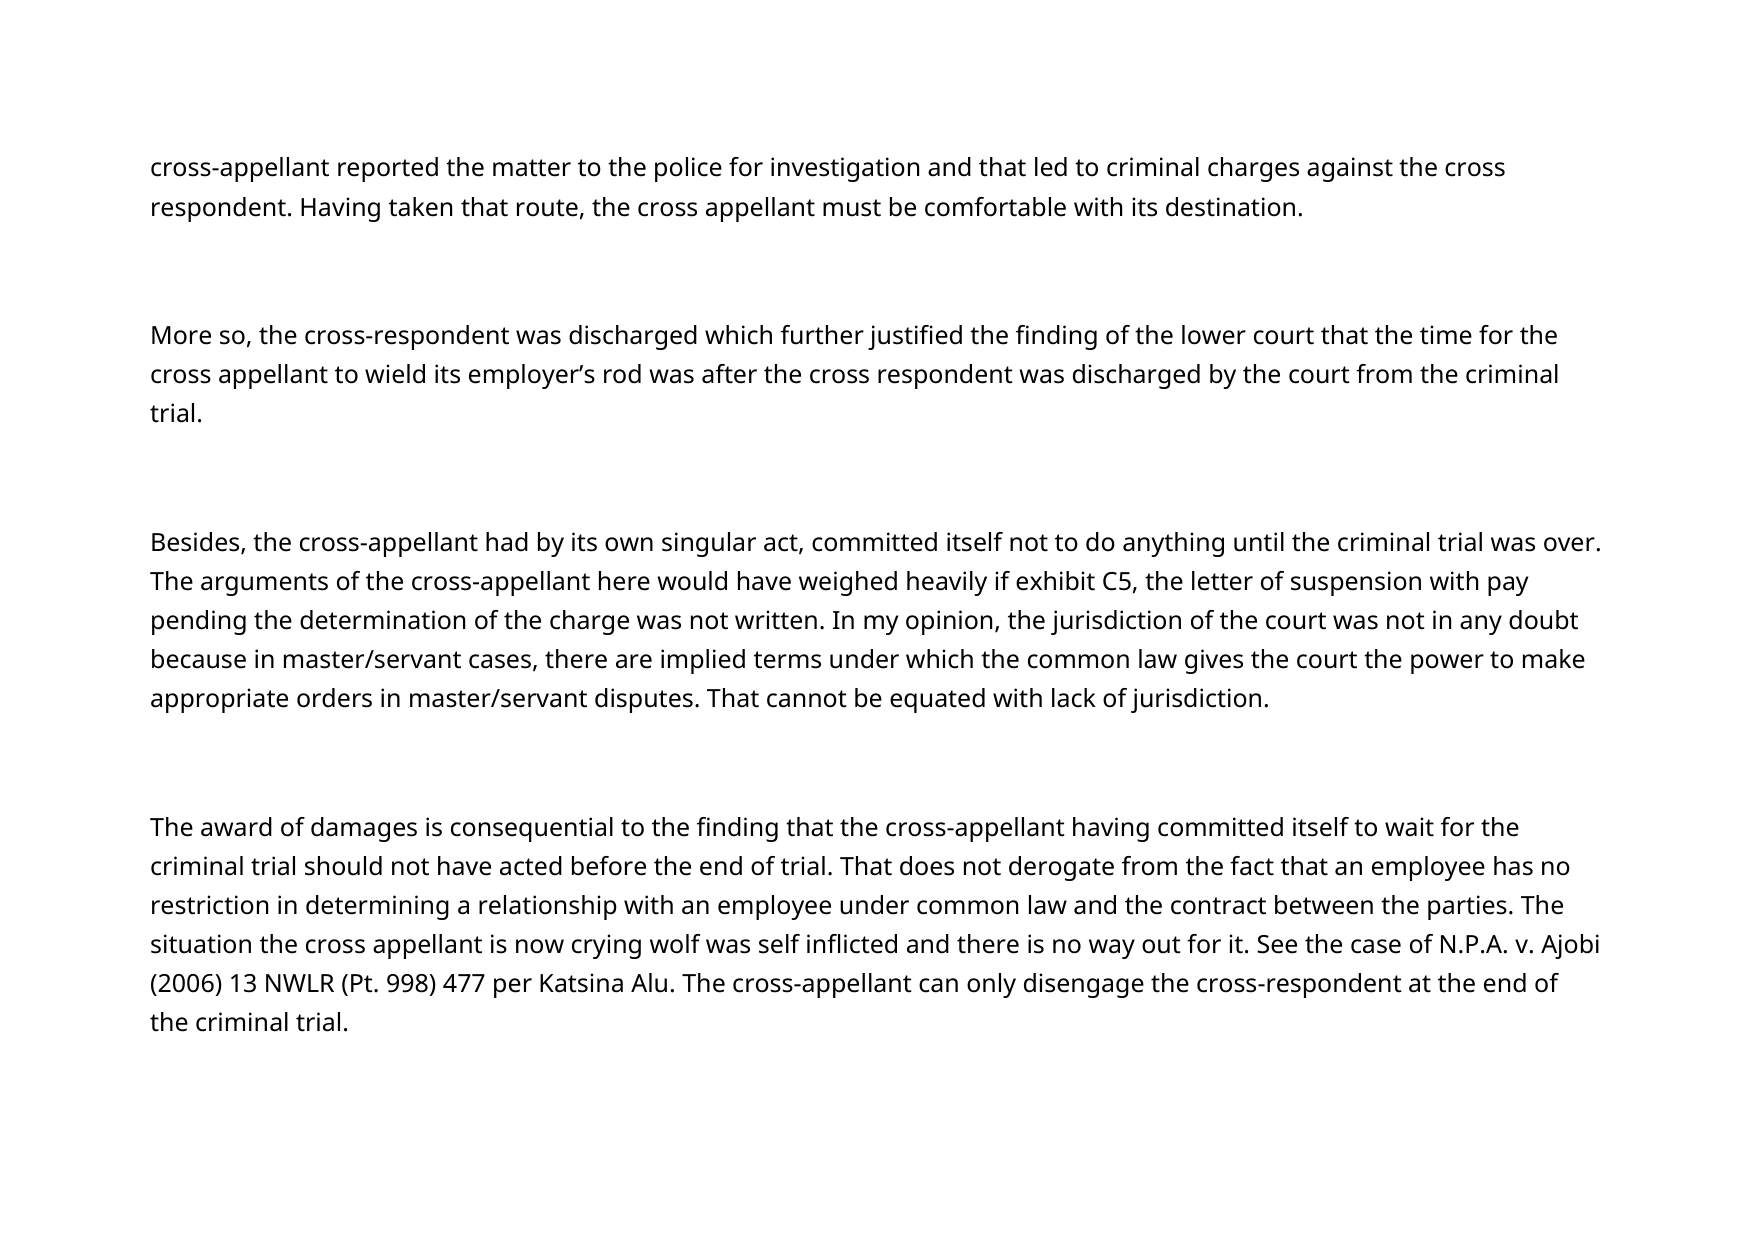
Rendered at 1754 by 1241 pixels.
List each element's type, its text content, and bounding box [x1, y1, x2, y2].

text More so, the cross-respondent was discharged which further justified the finding of the lower court that the time for the cross appellant to wield its employer’s rod was after the cross respondent was discharged by the court from the criminal trial. [150, 317, 1604, 430]
text The award of damages is consequential to the finding that the cross-appellant having committed itself to wait for the criminal trial should not have acted before the end of trial. That does not derogate from the fact that an employee has no restriction in determining a relationship with an employee under common law and the contract between the parties. The situation the cross appellant is now crying wolf was self inflicted and there is no way out for it. See the case of N.P.A. v. Ajobi (2006) 13 NWLR (Pt. 998) 477 per Katsina Alu. The cross-appellant can only disengage the cross-respondent at the end of the criminal trial. [150, 809, 1604, 1039]
text Besides, the cross-appellant had by its own singular act, committed itself not to do anything until the criminal trial was over. The arguments of the cross-appellant here would have weighed heavily if exhibit C5, the letter of suspension with pay pending the determination of the charge was not written. In my opinion, the jurisdiction of the court was not in any doubt because in master/servant cases, there are implied terms under which the common law gives the court the power to make appropriate orders in master/servant disputes. That cannot be equated with lack of jurisdiction. [150, 524, 1604, 715]
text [150, 150, 1604, 223]
